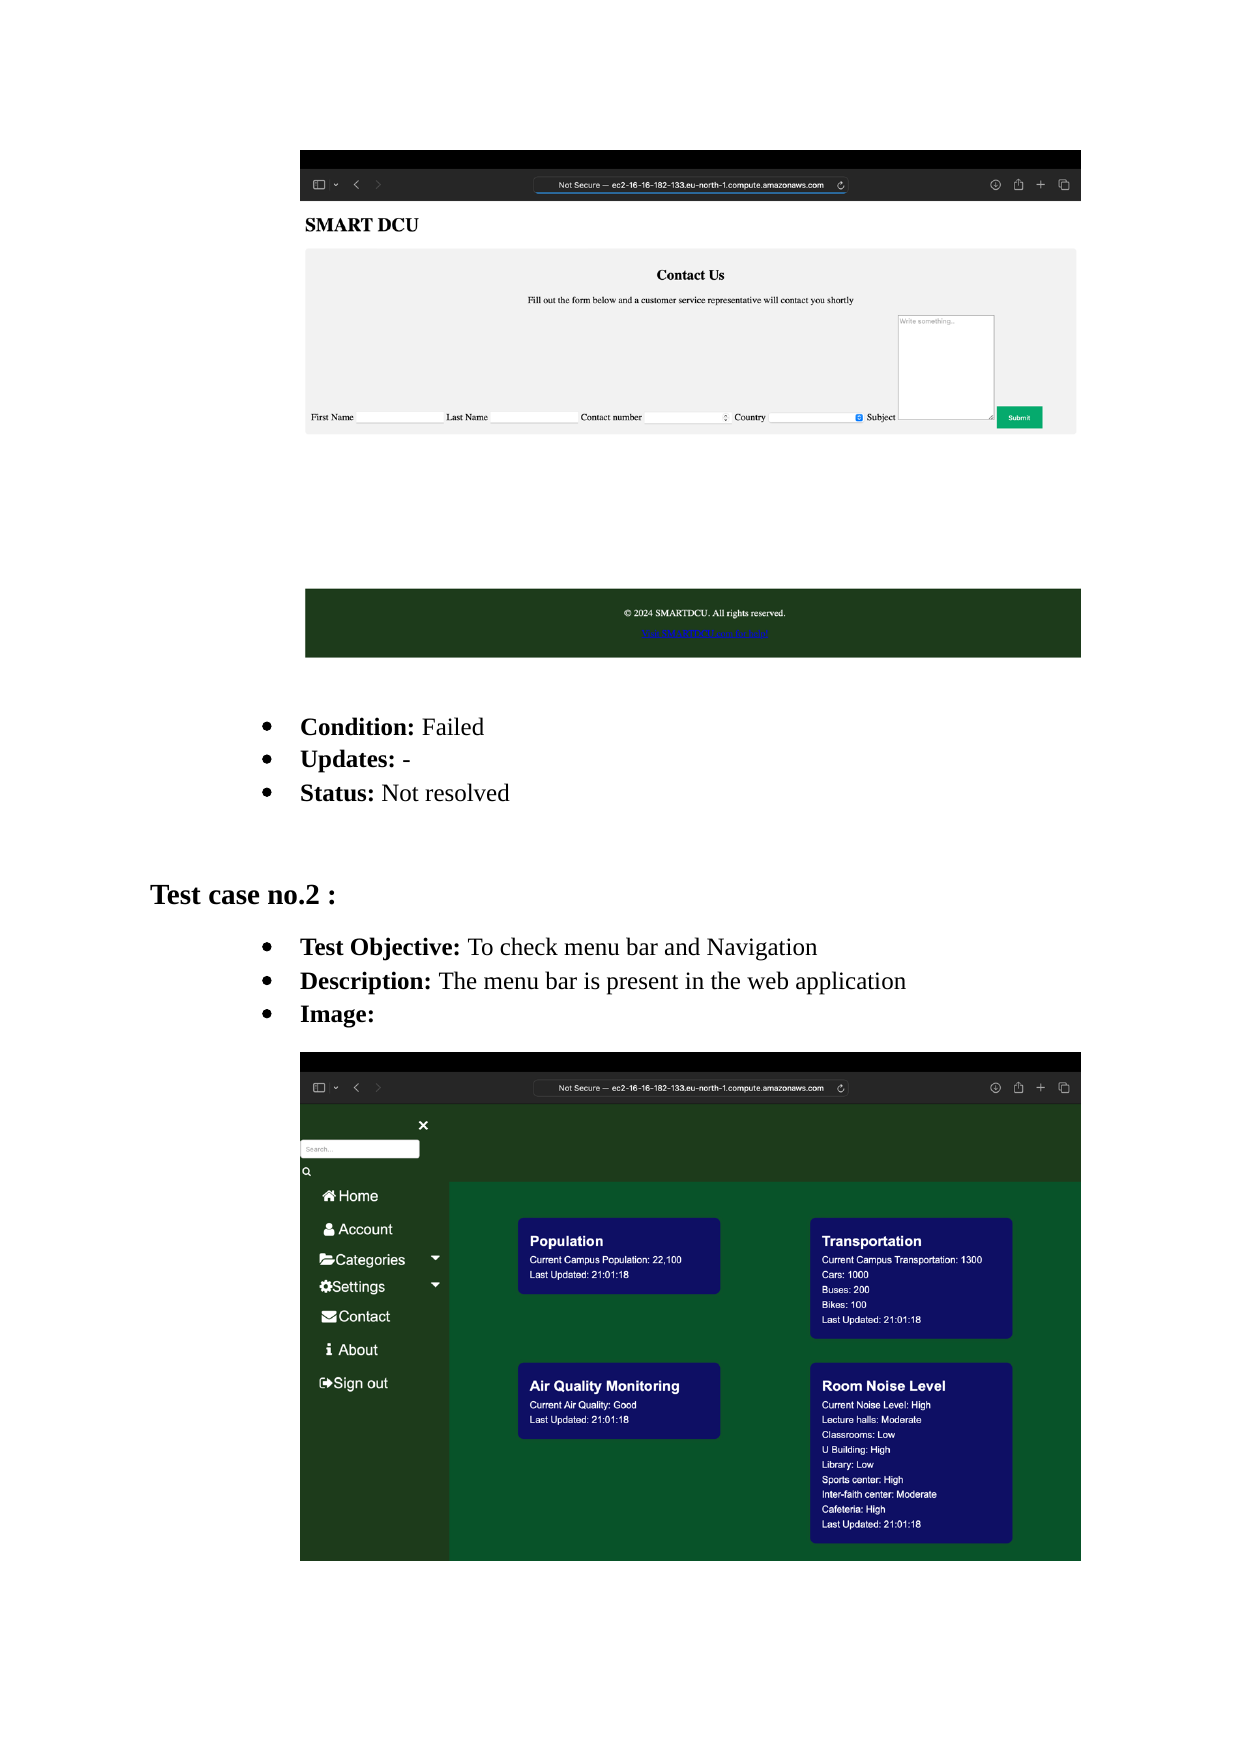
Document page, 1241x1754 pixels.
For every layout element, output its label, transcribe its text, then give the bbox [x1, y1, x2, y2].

list Description: The menu bar is present in the web application [262, 966, 1090, 995]
list Image: [262, 999, 1090, 1028]
picture [300, 150, 1081, 658]
list Test Objective: To check menu bar and Navigation [262, 932, 1090, 961]
picture [300, 1052, 1081, 1561]
list Status: Not resolved [262, 778, 1090, 806]
text Test case no.2 : [150, 877, 1090, 911]
list Condition: Failed [262, 712, 1090, 740]
list Updates: - [262, 744, 1090, 773]
